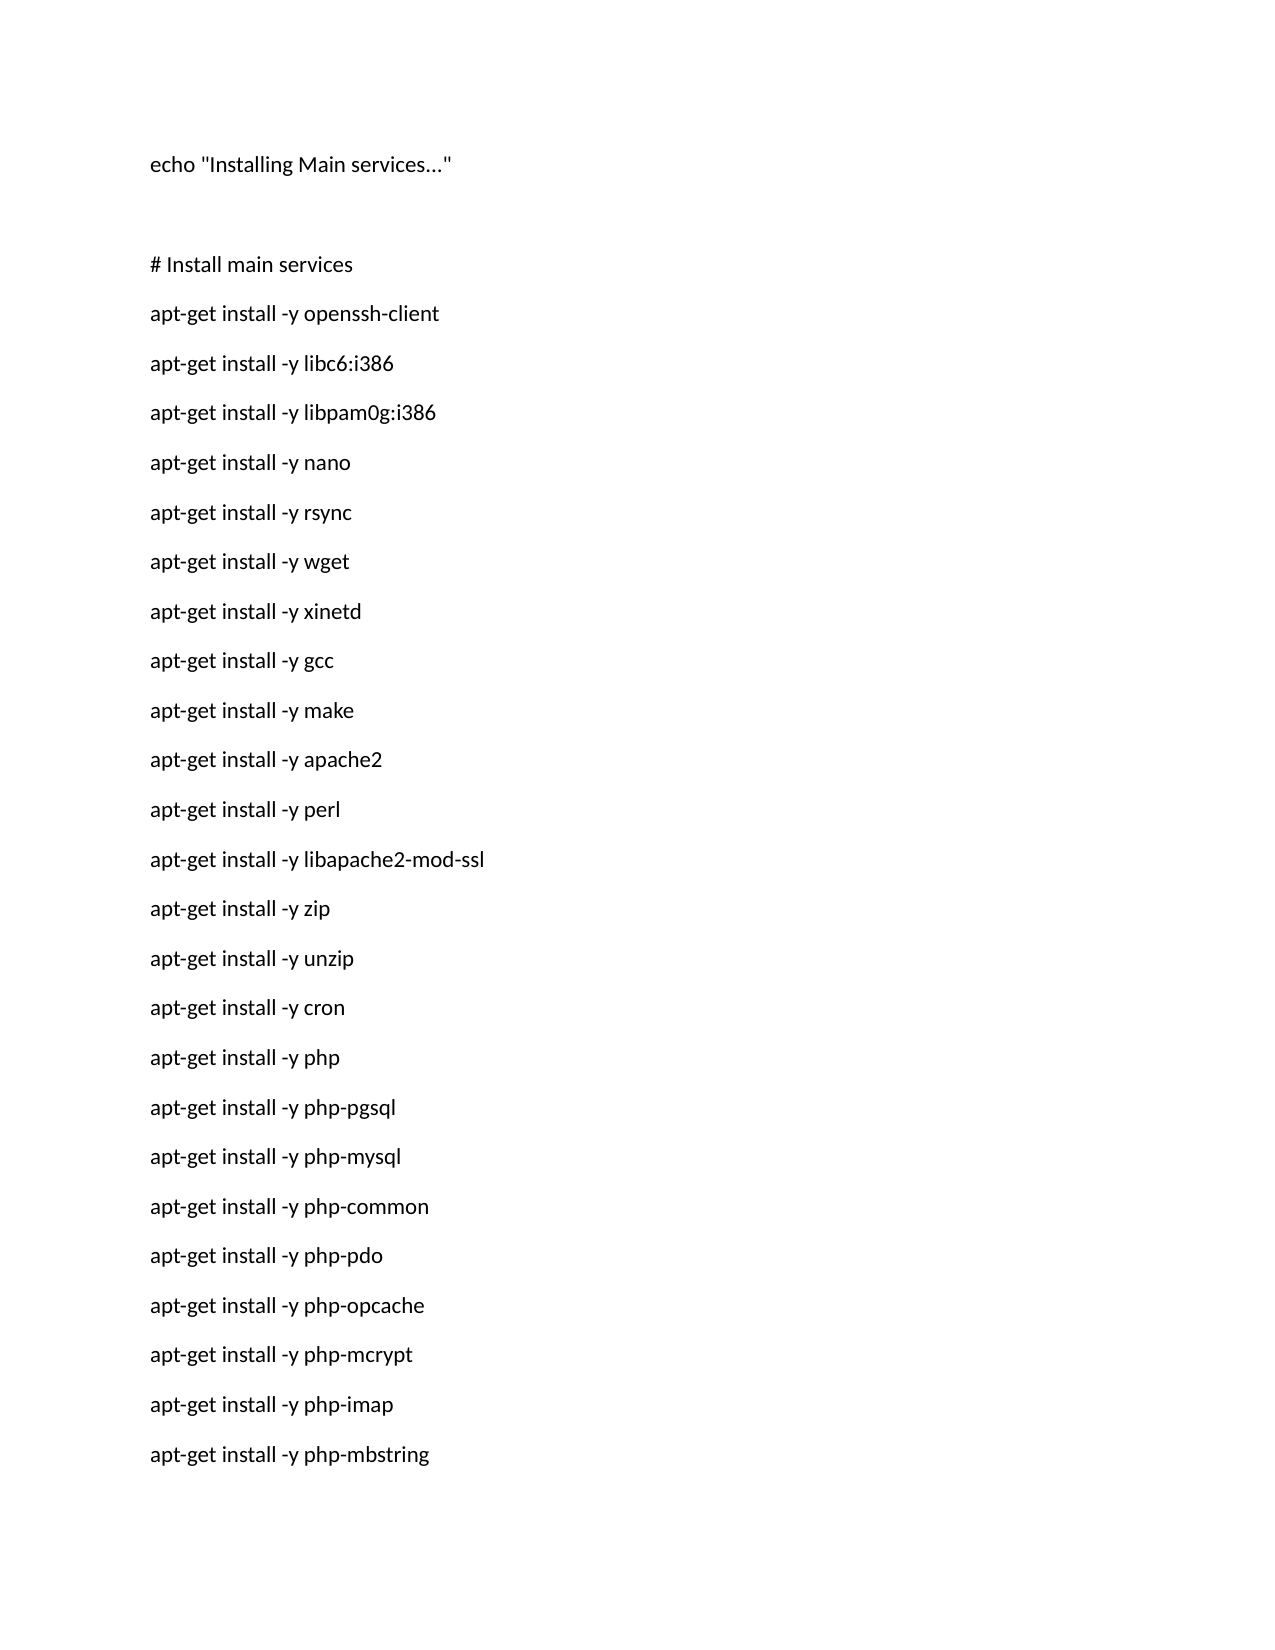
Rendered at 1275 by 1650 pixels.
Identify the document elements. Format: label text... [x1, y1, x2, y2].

text # Install main services [150, 249, 1125, 278]
text apt-get install -y openssh-client [150, 299, 1125, 327]
text apt-get install -y zip [150, 894, 1125, 922]
text apt-get install -y make [150, 695, 1125, 724]
text apt-get install -y php-opcache [150, 1290, 1125, 1319]
text apt-get install -y wget [150, 547, 1125, 575]
text apt-get install -y perl [150, 794, 1125, 823]
text apt-get install -y rsync [150, 497, 1125, 526]
text apt-get install -y php-mcrypt [150, 1340, 1125, 1369]
text apt-get install -y xinetd [150, 596, 1125, 625]
text apt-get install -y cron [150, 993, 1125, 1022]
text apt-get install -y unzip [150, 943, 1125, 972]
text apt-get install -y libapache2-mod-ssl [150, 844, 1125, 873]
text apt-get install -y php-mysql [150, 1142, 1125, 1170]
text apt-get install -y apache2 [150, 745, 1125, 774]
text apt-get install -y gcc [150, 646, 1125, 674]
text apt-get install -y nano [150, 447, 1125, 476]
text apt-get install -y php-mbstring [150, 1439, 1125, 1468]
text apt-get install -y php-common [150, 1191, 1125, 1220]
text apt-get install -y php-pdo [150, 1241, 1125, 1269]
text apt-get install -y php-pgsql [150, 1092, 1125, 1121]
text apt-get install -y php-imap [150, 1389, 1125, 1418]
text apt-get install -y libpam0g:i386 [150, 398, 1125, 427]
text apt-get install -y php [150, 1042, 1125, 1071]
text echo "Installing Main services..." [150, 150, 1125, 179]
text apt-get install -y libc6:i386 [150, 348, 1125, 377]
